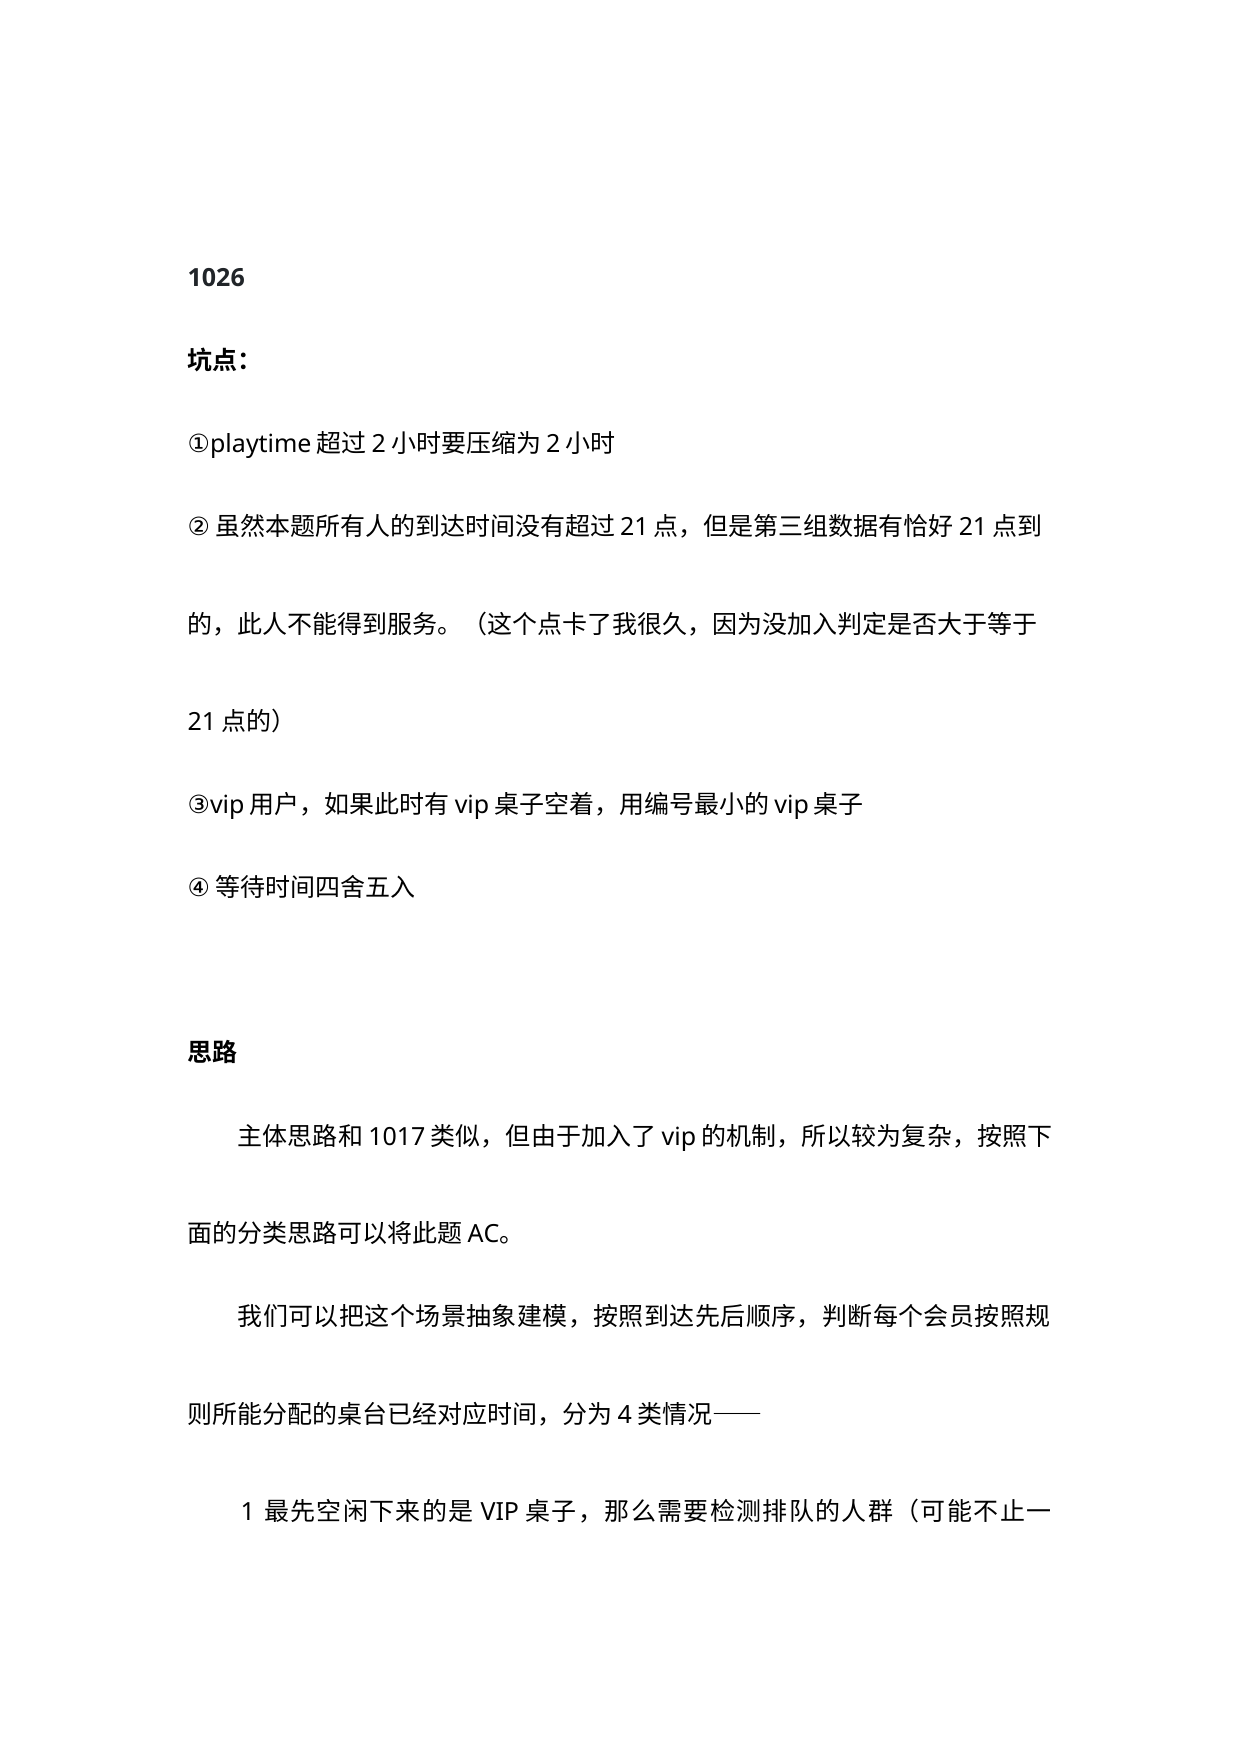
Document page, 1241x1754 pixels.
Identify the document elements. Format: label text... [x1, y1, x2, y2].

text 1026 [187, 244, 1053, 309]
text ①playtime超过2小时要压缩为2小时 [187, 409, 1053, 474]
text ③vip用户，如果此时有vip桌子空着，用编号最小的vip桌子 [187, 770, 1053, 835]
list 主体思路和1017类似，但由于加入了vip的机制，所以较为复杂，按照下面的分类思路可以将此题AC。 [187, 1102, 1053, 1264]
text 坑点： [187, 326, 1053, 391]
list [187, 1282, 1053, 1542]
list 思路 [187, 1018, 1053, 1083]
text ④等待时间四舍五入 [187, 853, 1053, 918]
text ②虽然本题所有人的到达时间没有超过21点，但是第三组数据有恰好21点到的，此人不能得到服务。（这个点卡了我很久，因为没加入判定是否大于等于21点的） [187, 492, 1053, 752]
